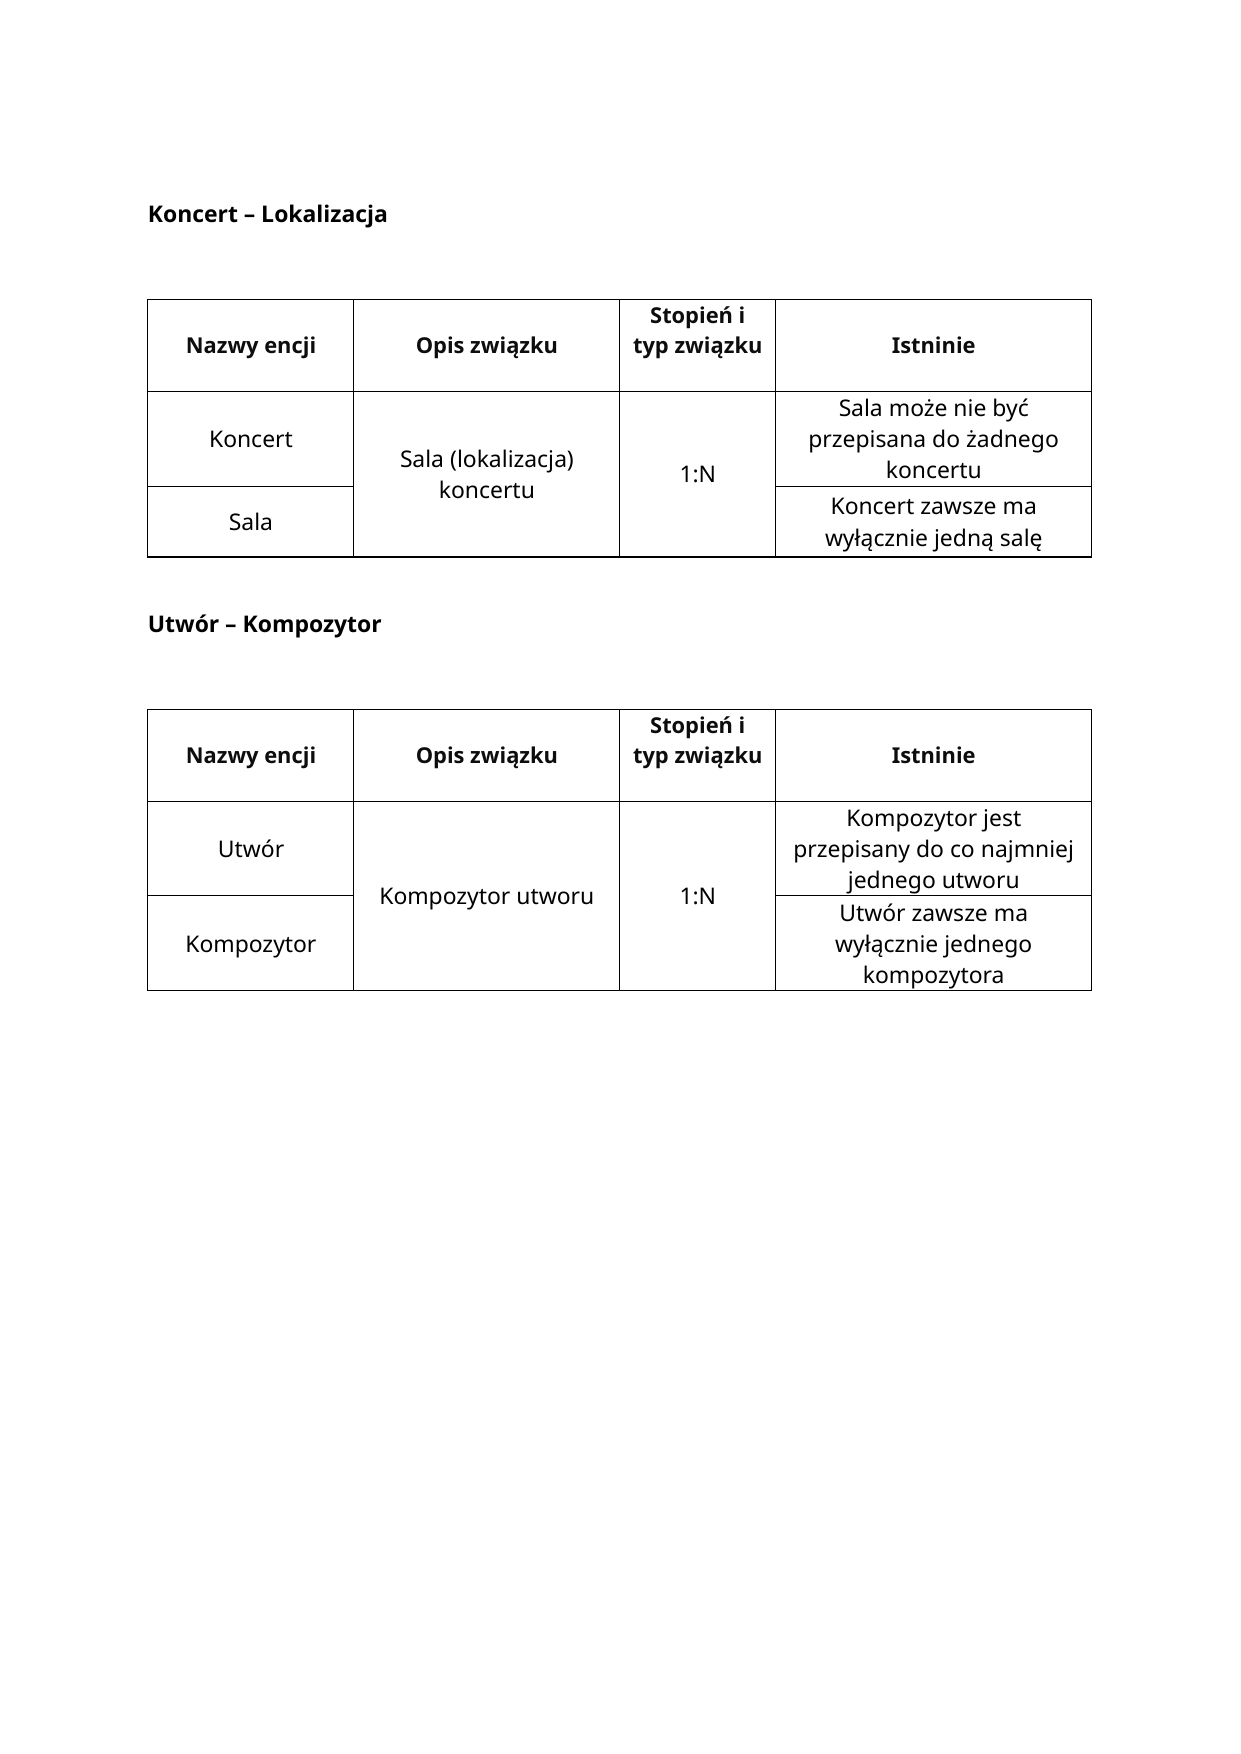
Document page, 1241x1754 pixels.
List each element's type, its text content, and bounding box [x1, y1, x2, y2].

table_header Stopień i typ związku [620, 710, 775, 801]
table_cell Utwór zawsze ma wyłącznie jednego kompozytora [776, 896, 1091, 990]
table_header Istninie [776, 300, 1091, 391]
table_header Opis związku [354, 710, 619, 801]
table_header Stopień i typ związku [620, 300, 775, 391]
table_cell 1:N [620, 392, 775, 556]
text Koncert – Lokalizacja [148, 198, 1093, 229]
table_cell 1:N [620, 802, 775, 990]
table_cell Sala [148, 487, 353, 556]
text Utwór – Kompozytor [148, 608, 1093, 639]
table_cell Kompozytor jest przepisany do co najmniej jednego utworu [776, 802, 1091, 895]
table_cell Koncert zawsze ma wyłącznie jedną salę [776, 487, 1091, 556]
table_cell Utwór [148, 802, 353, 895]
table_header Istninie [776, 710, 1091, 801]
table_header Nazwy encji [148, 300, 353, 391]
table_cell Sala może nie być przepisana do żadnego koncertu [776, 392, 1091, 486]
table_cell Kompozytor utworu [354, 802, 619, 990]
table_header Nazwy encji [148, 710, 353, 801]
table_header Opis związku [354, 300, 619, 391]
table_cell Koncert [148, 392, 353, 486]
table_cell Sala (lokalizacja) koncertu [354, 392, 619, 556]
table_cell Kompozytor [148, 896, 353, 990]
